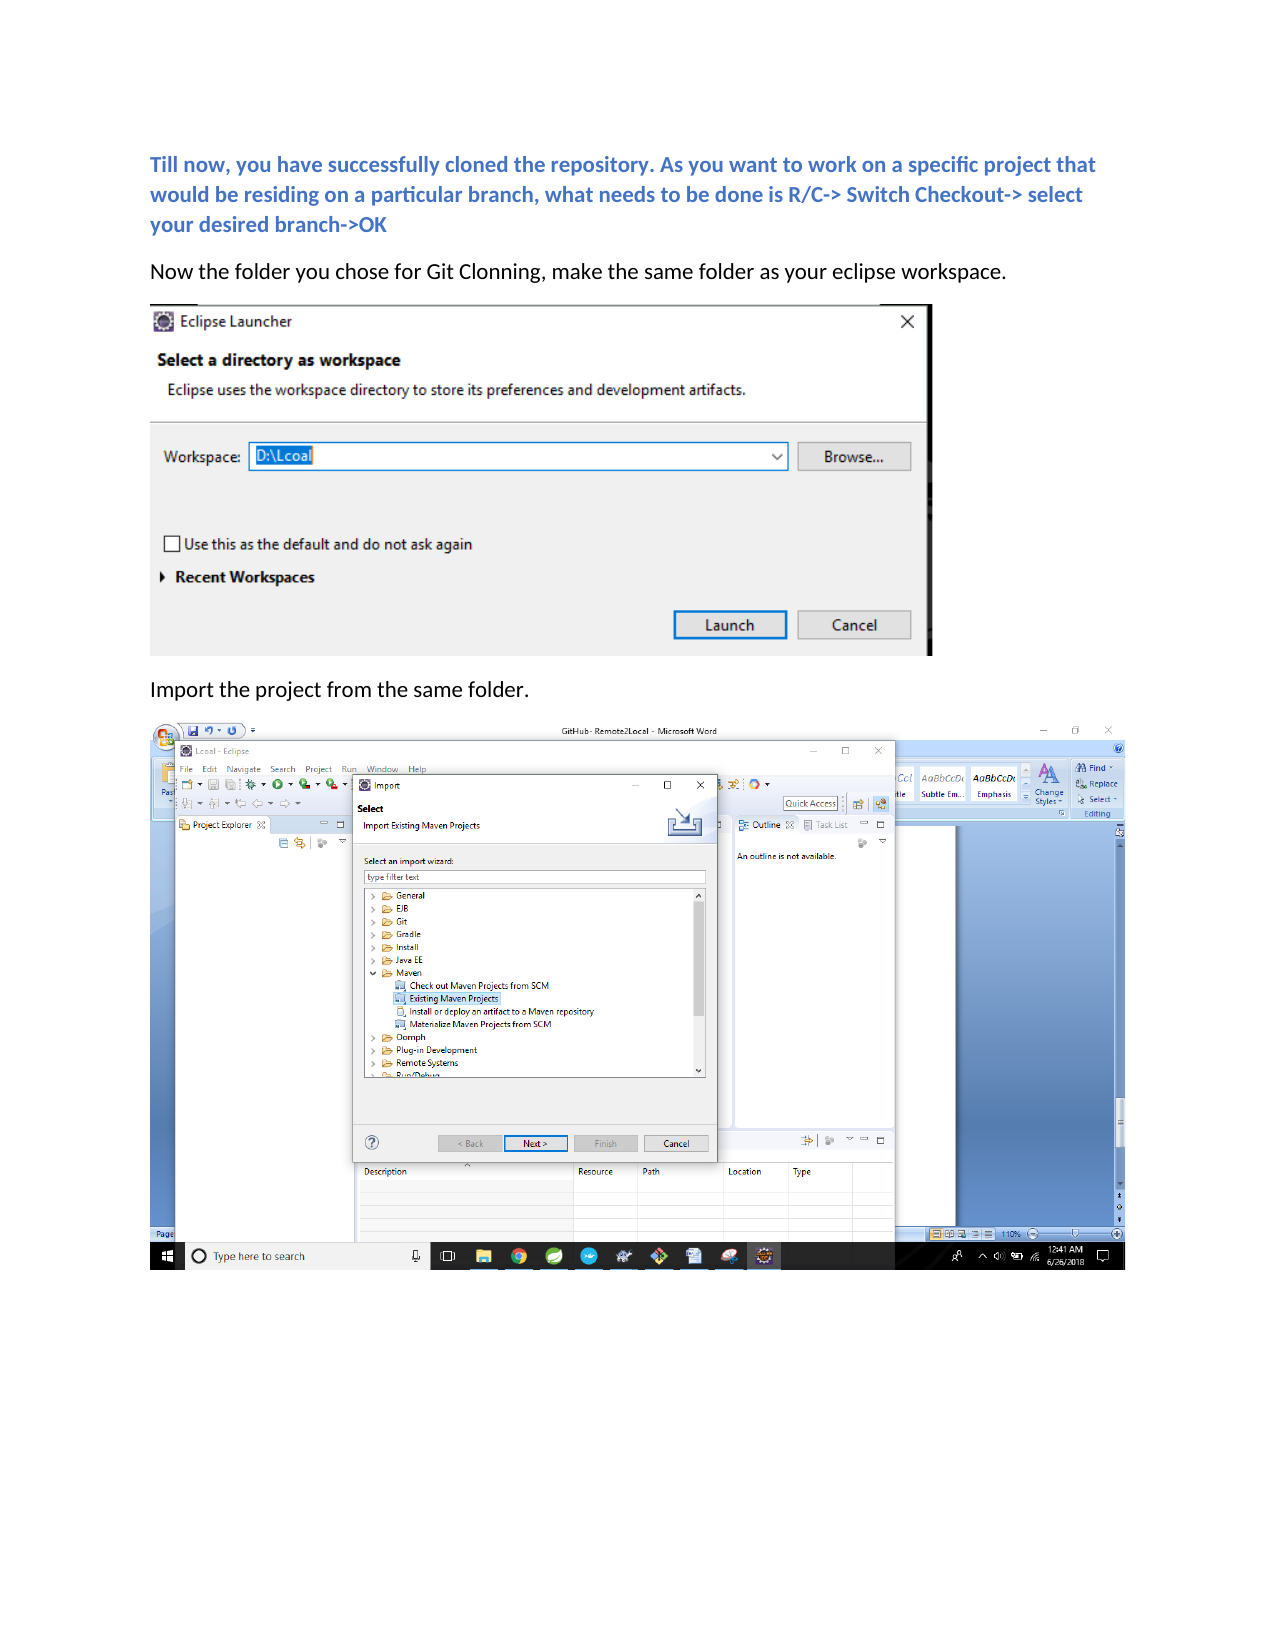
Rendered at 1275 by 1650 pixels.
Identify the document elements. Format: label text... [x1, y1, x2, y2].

text Import the project from the same folder. [150, 675, 1125, 703]
picture [150, 304, 933, 656]
text Till now, you have successfully cloned the repository. As you want to work on a specific project that would be residing on a particular branch, what needs to be done is R/C-> Switch Checkout-> select your desired branch->OK [150, 150, 1125, 238]
text Now the folder you chose for Git Clonning, make the same folder as your eclipse workspace. [150, 257, 1125, 285]
picture [150, 721, 1125, 1270]
